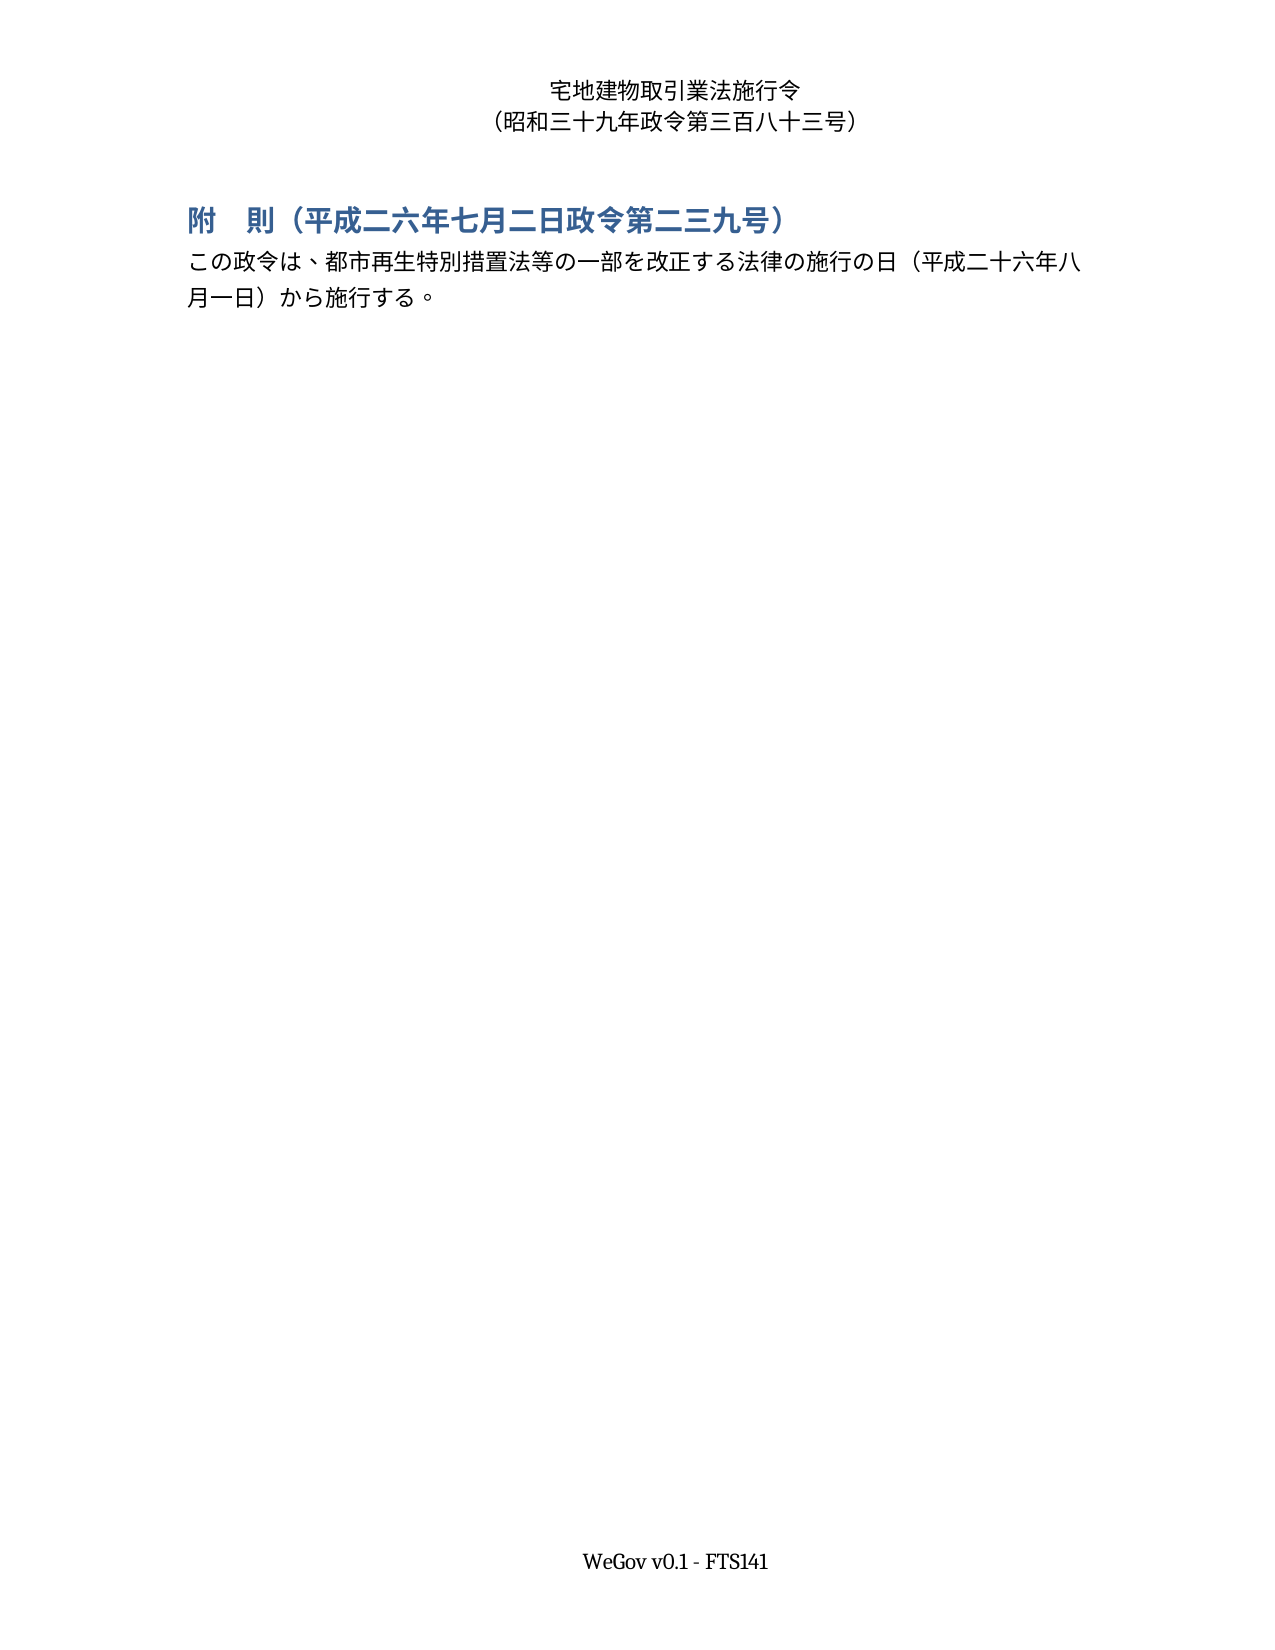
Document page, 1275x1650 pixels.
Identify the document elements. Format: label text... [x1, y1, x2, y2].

text この政令は、都市再生特別措置法等の一部を改正する法律の施行の日（平成二十六年八月一日）から施行する。 [187, 246, 1087, 313]
subtitle 附 則（平成二六年七月二日政令第二三九号） [187, 200, 1087, 240]
